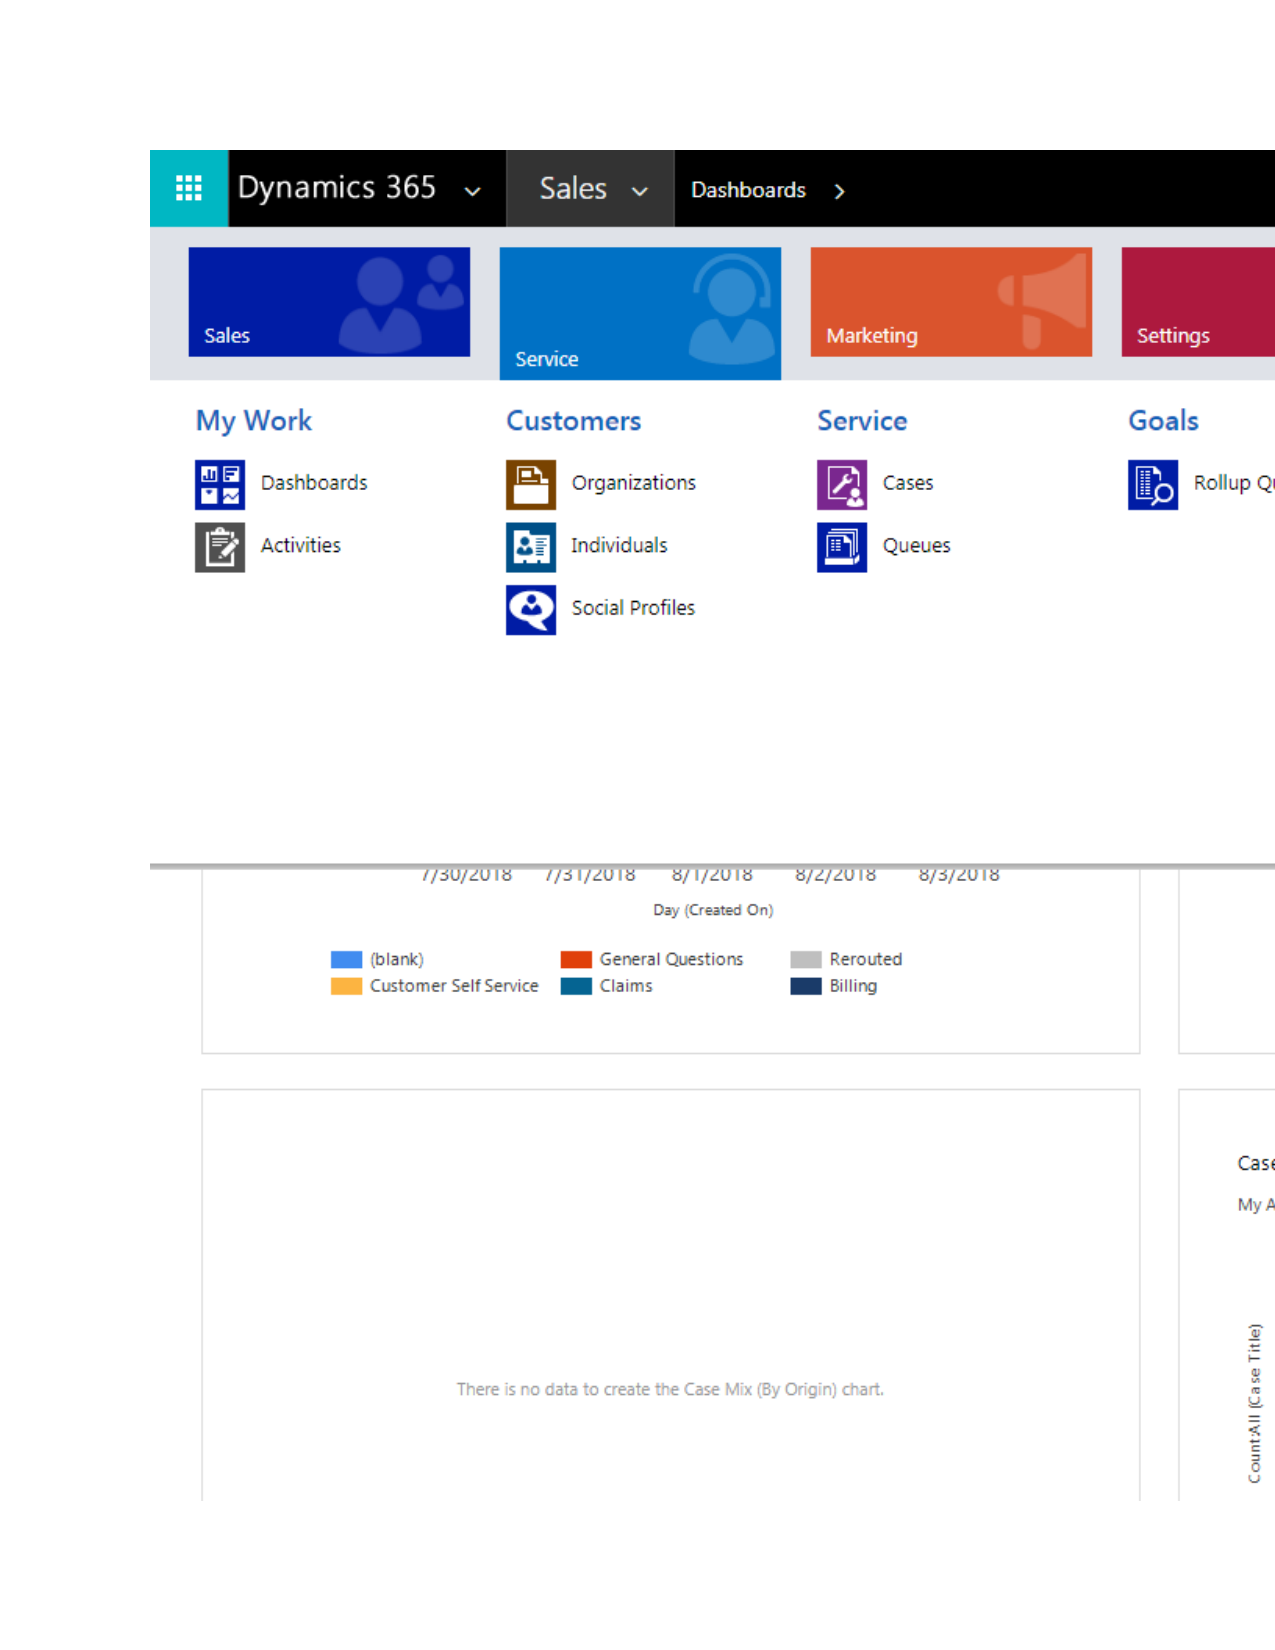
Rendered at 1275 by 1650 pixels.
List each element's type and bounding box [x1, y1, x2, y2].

picture [150, 150, 1275, 1501]
